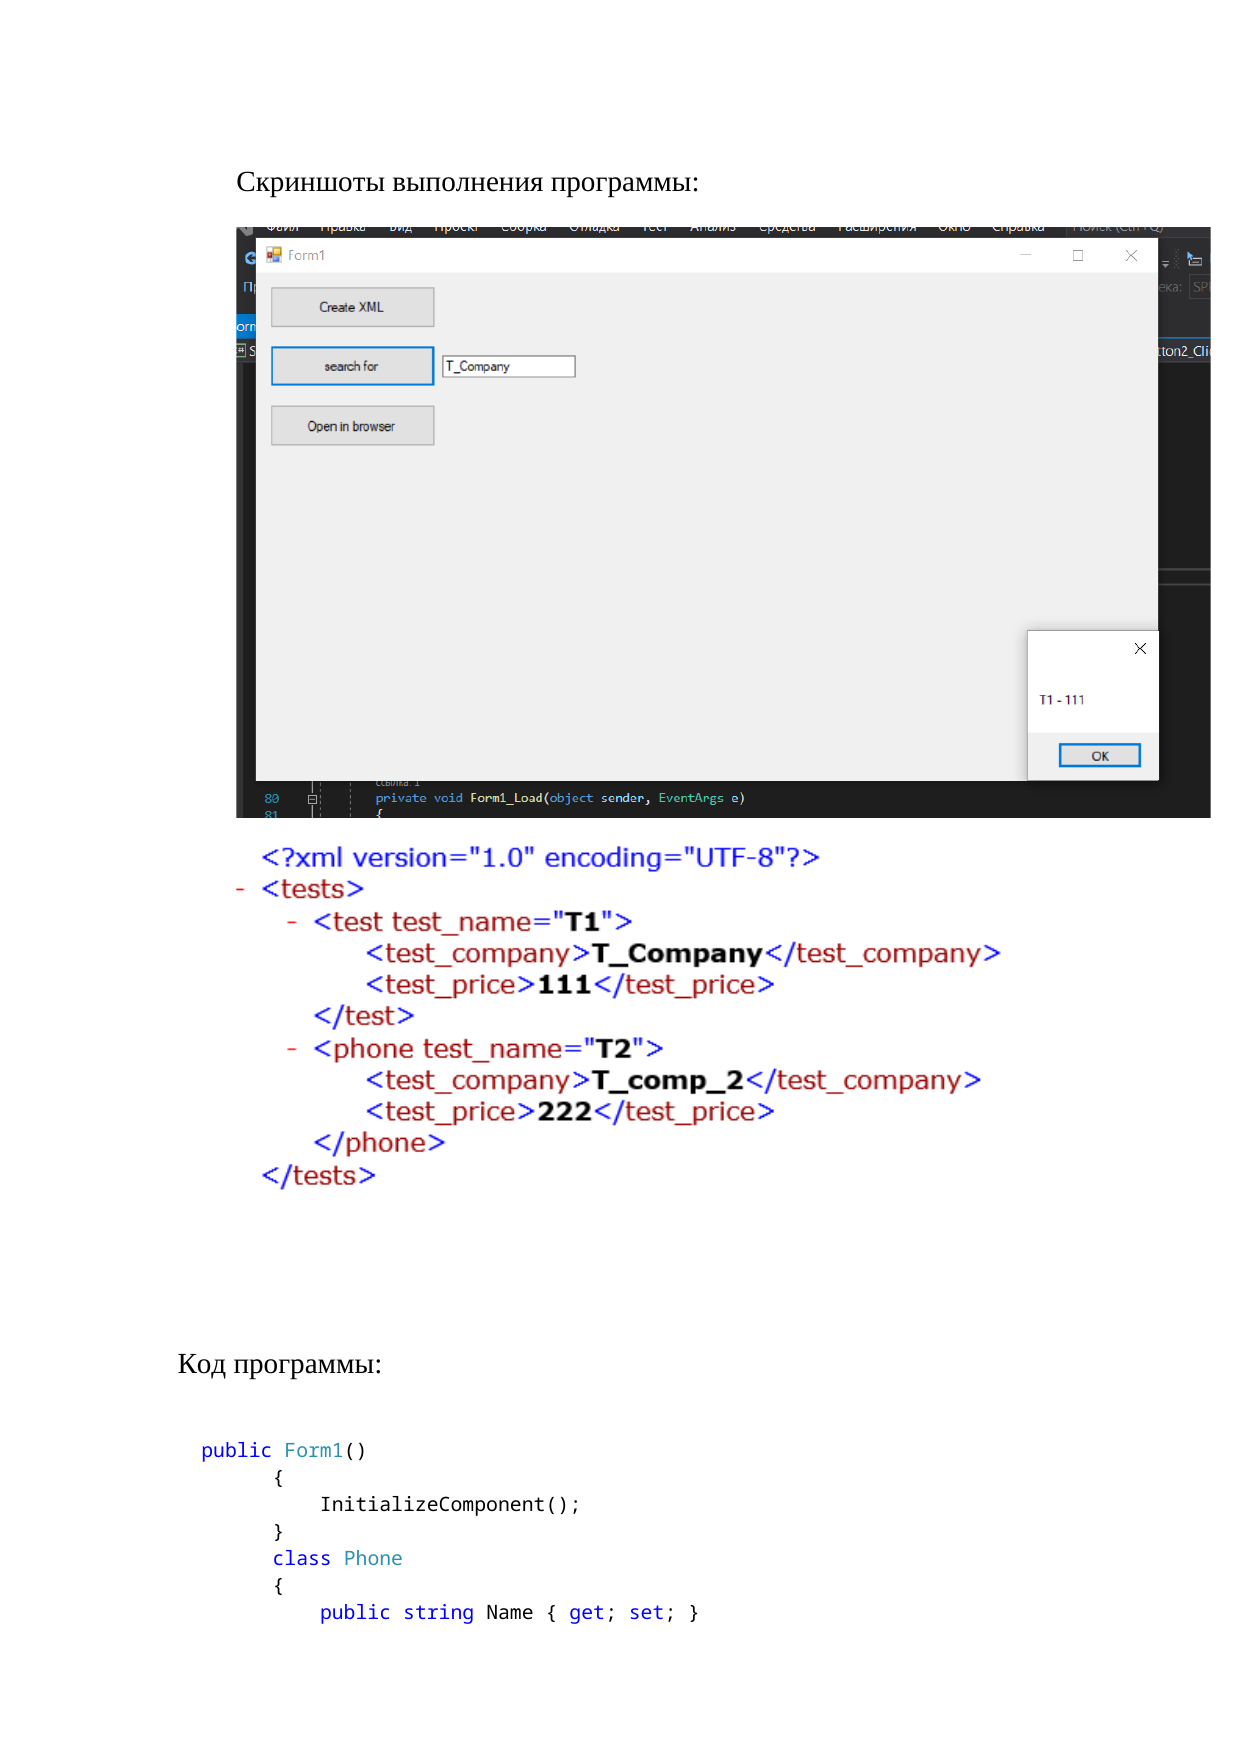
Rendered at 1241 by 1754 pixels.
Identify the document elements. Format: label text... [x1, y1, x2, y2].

text { [177, 1571, 1152, 1598]
text InitializeComponent(); [177, 1490, 1152, 1517]
text public string Name { get; set; } [177, 1598, 1152, 1625]
picture [236, 831, 1154, 1257]
text class Phone [177, 1544, 1152, 1571]
picture [236, 227, 1211, 818]
subtitle Скриншоты выполнения программы: [177, 164, 1152, 198]
text { [177, 1463, 1152, 1490]
subtitle Код программы: [177, 1346, 1152, 1380]
text public Form1() [177, 1436, 1152, 1463]
text } [177, 1517, 1152, 1544]
